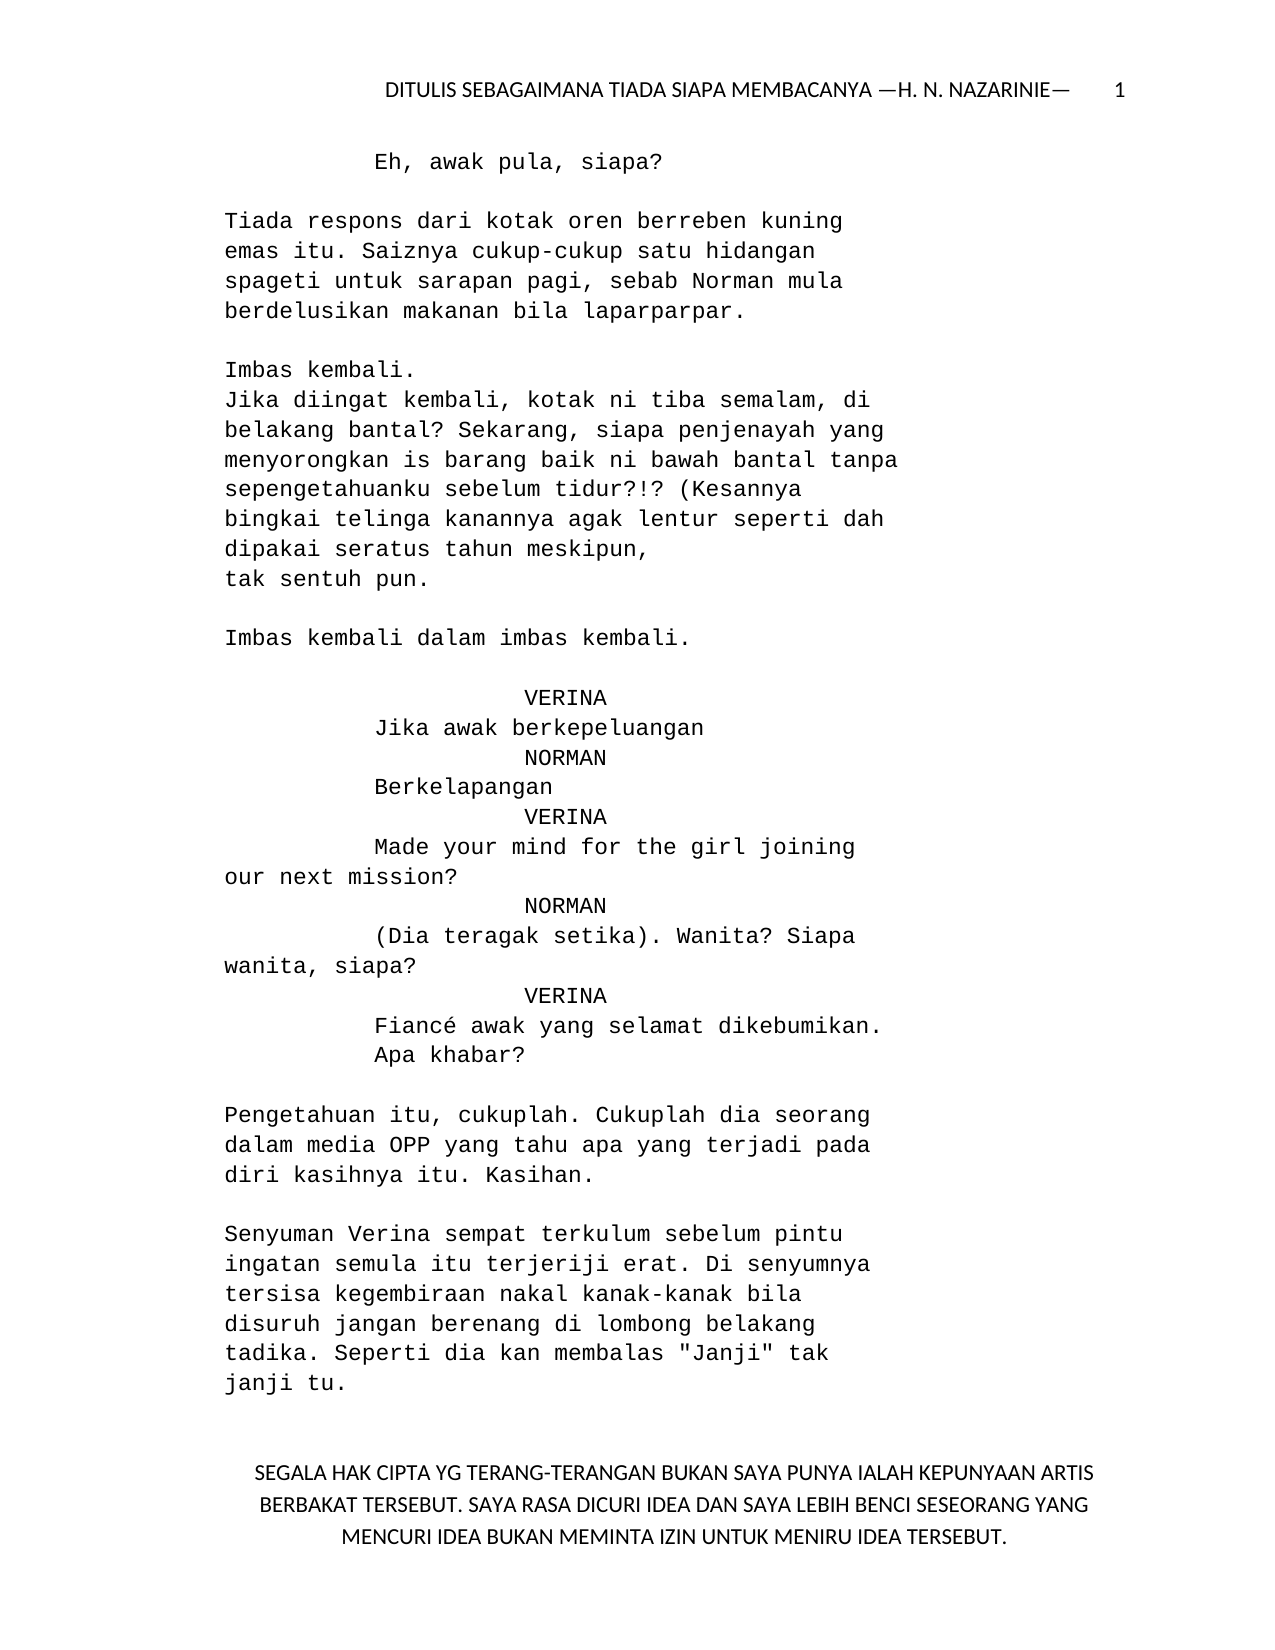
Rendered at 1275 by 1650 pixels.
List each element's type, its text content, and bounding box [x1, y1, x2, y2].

text NORMAN [224, 895, 1125, 921]
text Imbas kembali dalam imbas kembali. [224, 627, 900, 653]
text Jika awak berkepeluangan [224, 716, 900, 742]
text Senyuman Verina sempat terkulum sebelum pintu ingatan semula itu terjeriji erat. Di senyumnya tersisa kegembiraan nakal kanak-kanak bila disuruh jangan berenang di lombong belakang tadika. Seperti dia kan membalas "Janji" tak janji tu. [224, 1222, 900, 1397]
text VERINA [224, 686, 1125, 712]
text VERINA [224, 984, 1125, 1010]
text Tiada respons dari kotak oren berreben kuning emas itu. Saiznya cukup-cukup satu hidangan spageti untuk sarapan pagi, sebab Norman mula berdelusikan makanan bila laparparpar. [224, 209, 900, 325]
text Apa khabar? [224, 1044, 900, 1070]
text NORMAN [224, 746, 1125, 772]
text Made your mind for the girl joining our next mission? [224, 835, 900, 891]
text tak sentuh pun. [224, 567, 900, 593]
text (Dia teragak setika). Wanita? Siapa wanita, siapa? [224, 924, 900, 980]
text Imbas kembali. [224, 358, 900, 384]
text Berkelapangan [224, 776, 900, 802]
text Jika diingat kembali, kotak ni tiba semalam, di belakang bantal? Sekarang, siapa penjenayah yang menyorongkan is barang baik ni bawah bantal tanpa sepengetahuanku sebelum tidur?!? (Kesannya bingkai telinga kanannya agak lentur seperti dah dipakai seratus tahun meskipun, [224, 388, 900, 563]
text VERINA [224, 805, 1125, 831]
text Pengetahuan itu, cukuplah. Cukuplah dia seorang dalam media OPP yang tahu apa yang terjadi pada diri kasihnya itu. Kasihan. [224, 1103, 900, 1189]
text Eh, awak pula, siapa? [224, 150, 900, 176]
text Fiancé awak yang selamat dikebumikan. [224, 1014, 900, 1040]
